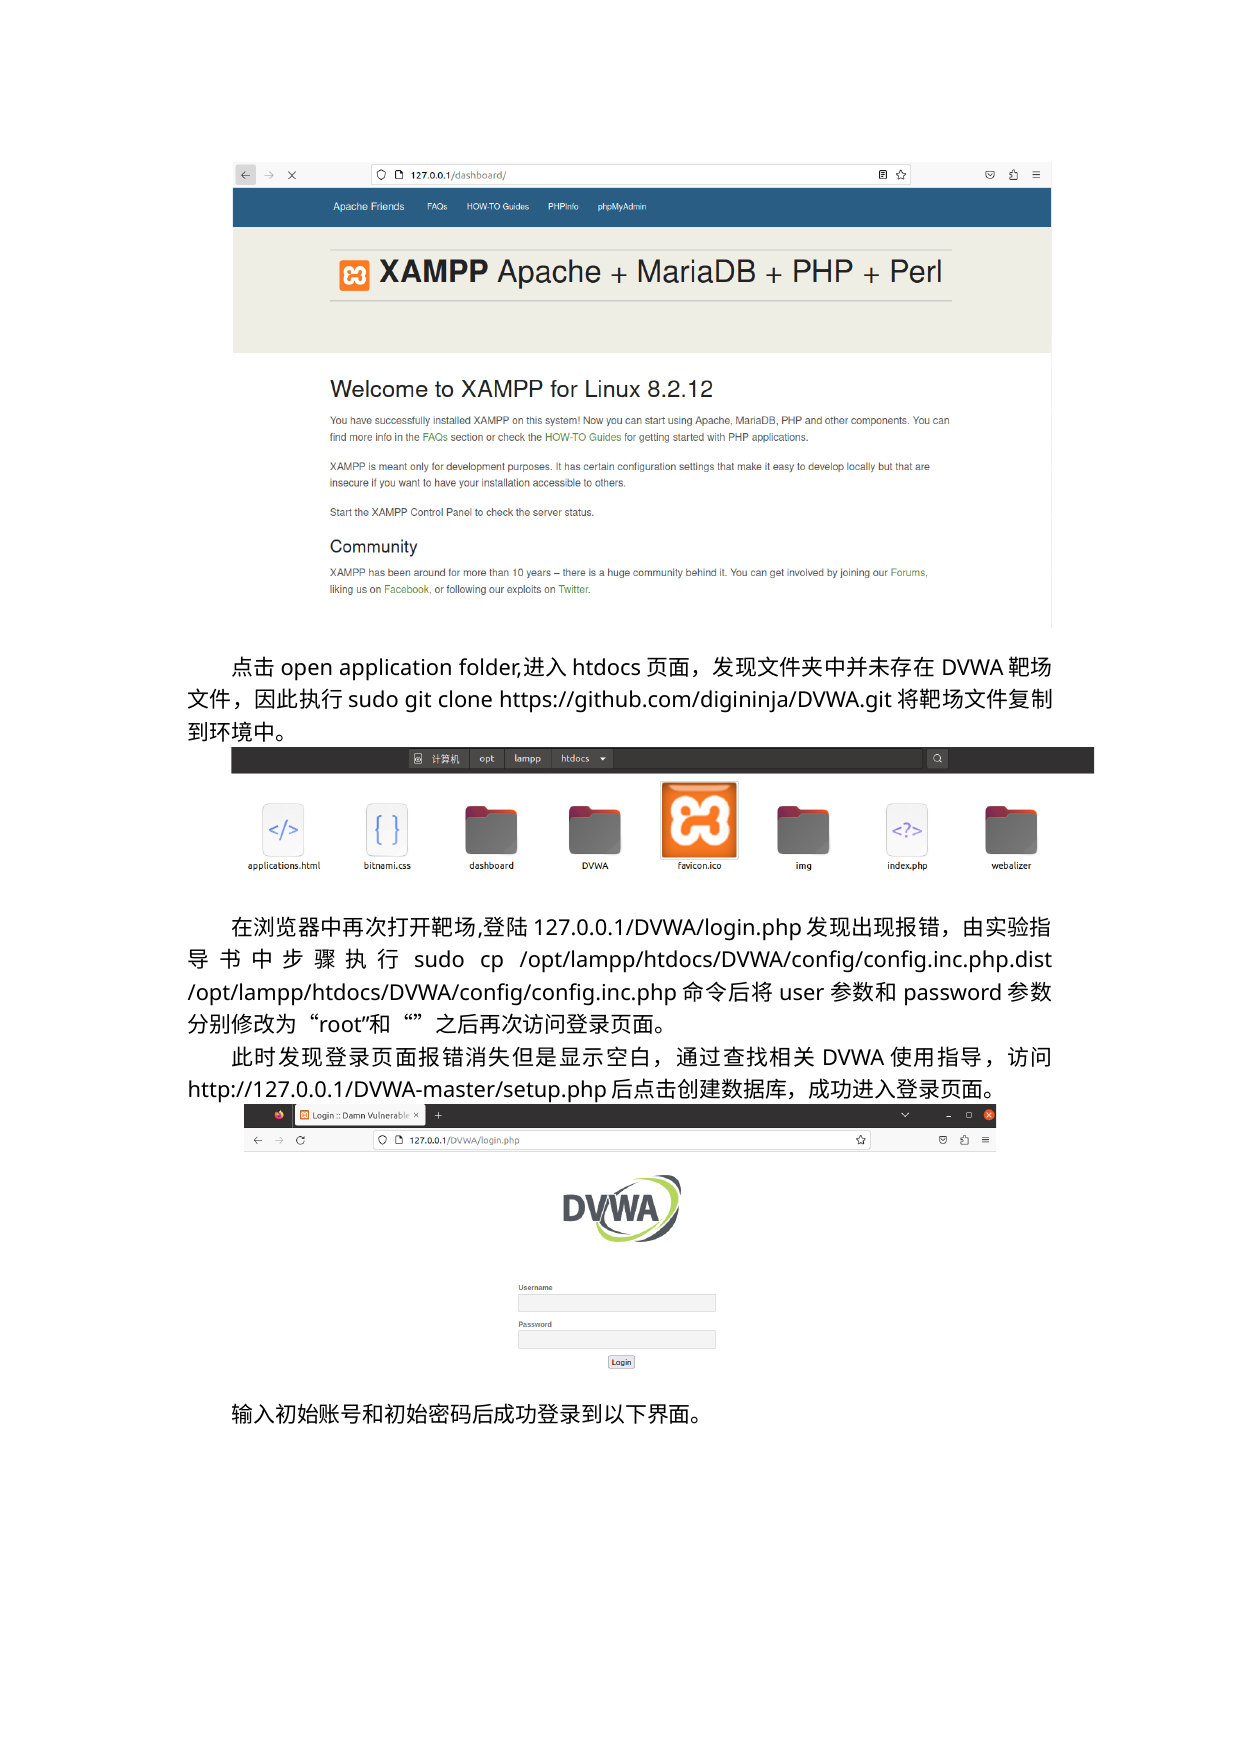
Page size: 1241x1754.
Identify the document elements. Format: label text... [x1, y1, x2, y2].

picture [244, 1104, 997, 1380]
picture [231, 747, 1095, 897]
text 输入初始账号和初始密码后成功登录到以下界面。 [187, 1397, 1053, 1429]
text 在浏览器中再次打开靶场,登陆127.0.0.1/DVWA/login.php发现出现报错，由实验指导书中步骤执行sudo cp /opt/lampp/htdocs/DVWA/config/config.inc.php.dist /opt/lampp/htdocs/DVWA/config/config.inc.php命令后将user参数和password参数分别修改为“root”和“”之后再次访问登录页面。 [187, 909, 1053, 1039]
text 此时发现登录页面报错消失但是显示空白，通过查找相关DVWA使用指导，访问http://127.0.0.1/DVWA-master/setup.php后点击创建数据库，成功进入登录页面。 [187, 1039, 1053, 1104]
text 点击open application folder,进入htdocs页面，发现文件夹中并未存在DVWA靶场文件，因此执行sudo git clone https://github.com/digininja/DVWA.git将靶场文件复制到环境中。 [187, 649, 1053, 747]
picture [232, 162, 1052, 628]
